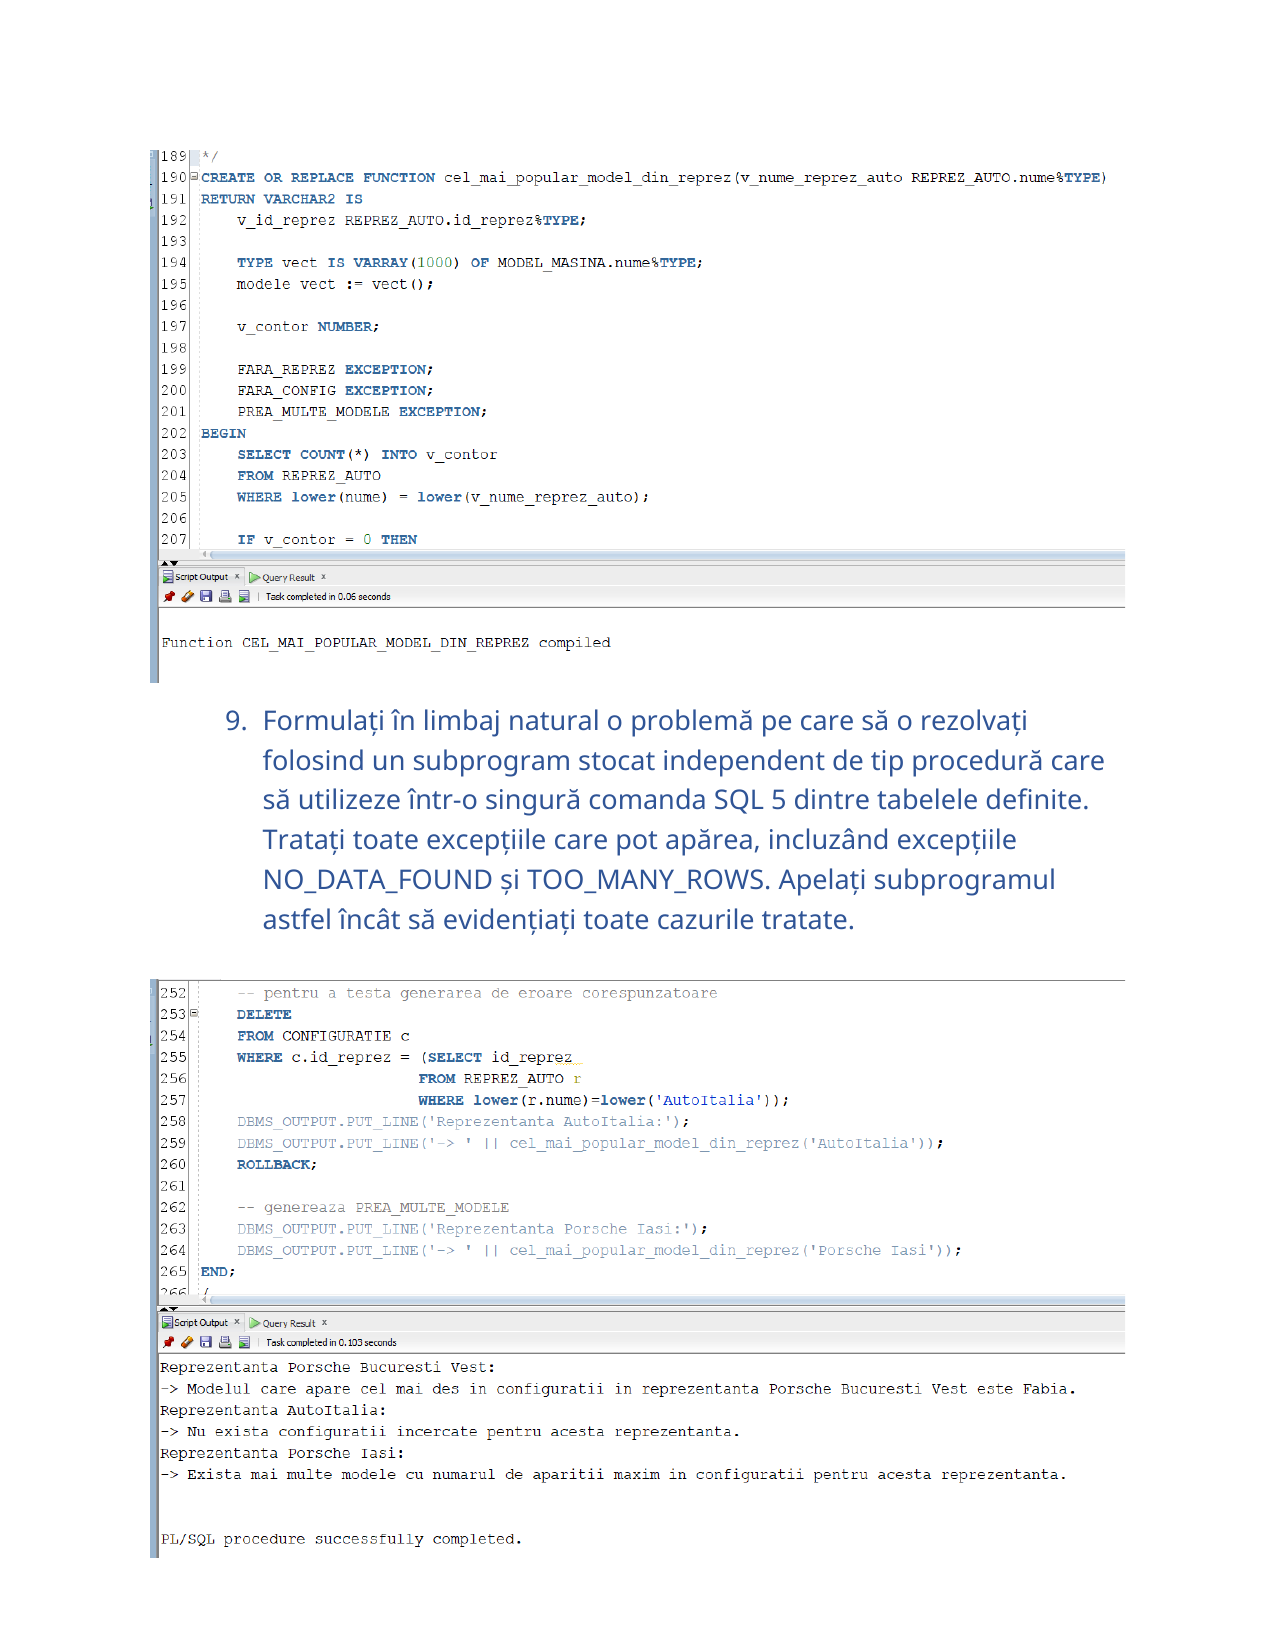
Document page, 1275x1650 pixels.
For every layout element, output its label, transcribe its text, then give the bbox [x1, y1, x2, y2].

subtitle Formulați în limbaj natural o problemă pe care să o rezolvați folosind un subprogram stocat independent de tip procedură care să utilizeze într-o singură comanda SQL 5 dintre tabelele definite. Tratați toate excepțiile care pot apărea, incluzând excepțiile NO_DATA_FOUND și TOO_MANY_ROWS. Apelați subprogramul astfel încât să evidențiați toate cazurile tratate. [225, 701, 1125, 937]
picture [150, 979, 1125, 1558]
picture [150, 150, 1125, 683]
